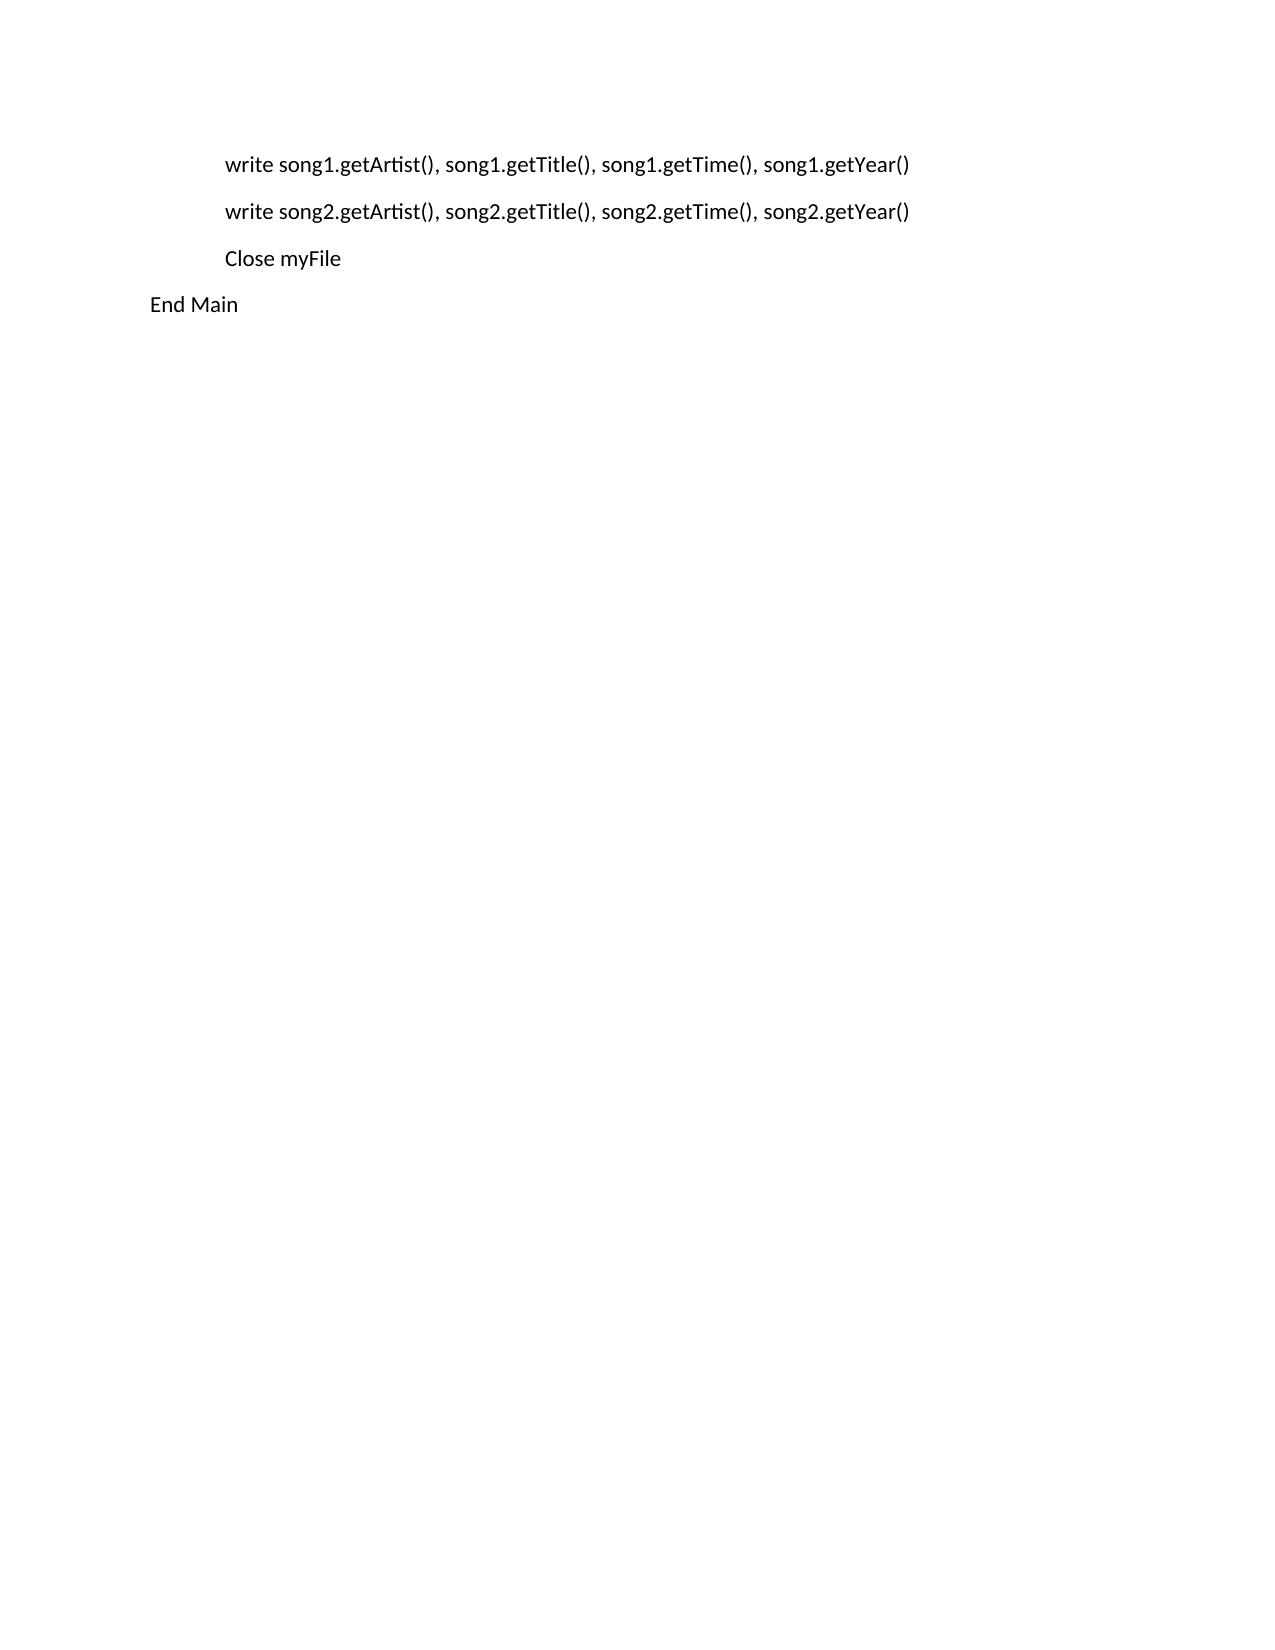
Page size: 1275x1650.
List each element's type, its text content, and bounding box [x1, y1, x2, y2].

text write song2.getArtist(), song2.getTitle(), song2.getTime(), song2.getYear() [150, 197, 1125, 225]
text write song1.getArtist(), song1.getTitle(), song1.getTime(), song1.getYear() [150, 150, 1125, 178]
text End Main [150, 291, 1125, 319]
text Close myFile [150, 244, 1125, 272]
